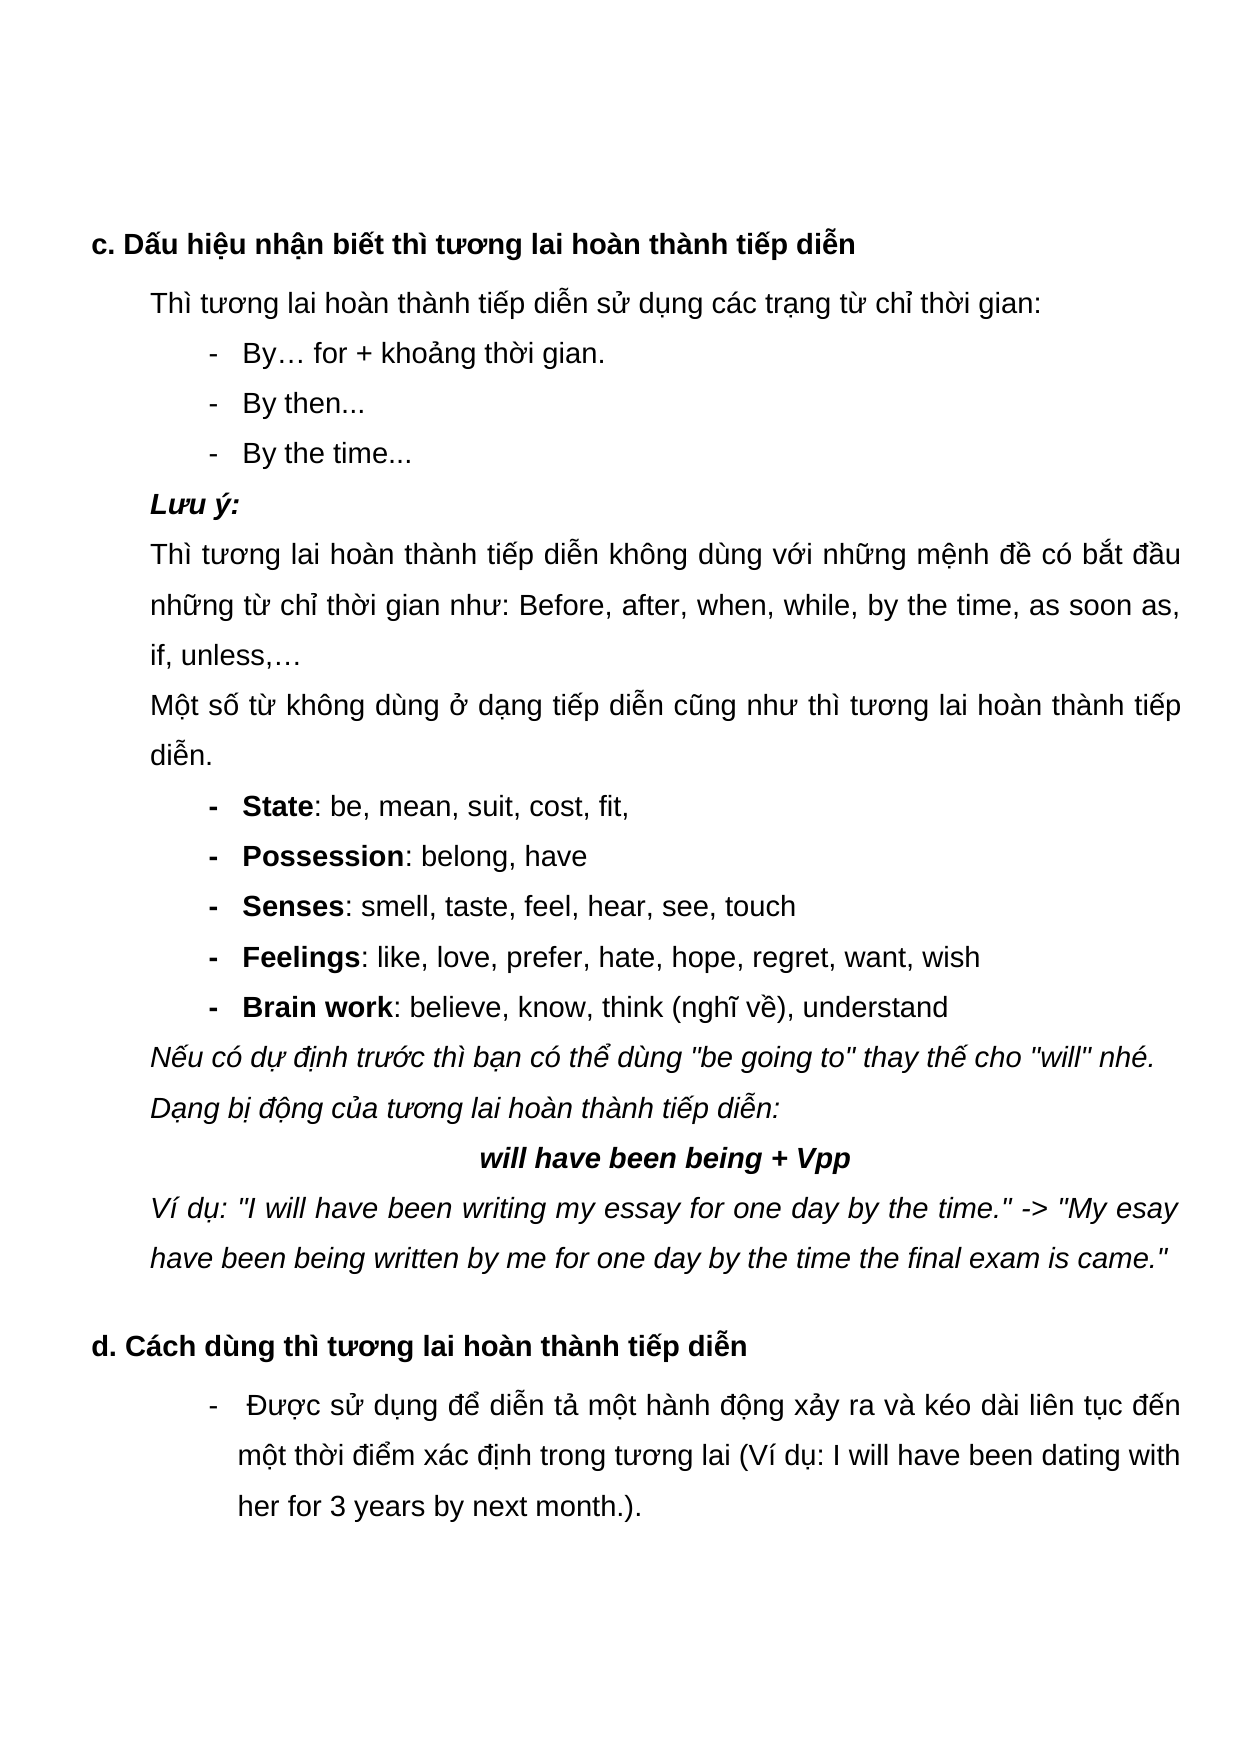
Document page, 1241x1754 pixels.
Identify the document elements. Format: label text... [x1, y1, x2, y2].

subtitle c. Dấu hiệu nhận biết thì tương lai hoàn thành tiếp diễn [91, 227, 1183, 261]
subtitle d. Cách dùng thì tương lai hoàn thành tiếp diễn [91, 1329, 1183, 1363]
text will have been being + Vpp [150, 1141, 1183, 1174]
text - By… for + khoảng thời gian. [208, 336, 1183, 369]
text - By the time... [208, 437, 1183, 470]
text Một số từ không dùng ở dạng tiếp diễn cũng như thì tương lai hoàn thành tiếp diễn. [150, 688, 1183, 772]
text - Senses: smell, taste, feel, hear, see, touch [208, 889, 1183, 923]
text - Brain work: believe, know, think (nghĩ về), understand [208, 990, 1183, 1023]
text Thì tương lai hoàn thành tiếp diễn sử dụng các trạng từ chỉ thời gian: [150, 286, 1183, 319]
text - Possession: belong, have [208, 839, 1183, 873]
text - Được sử dụng để diễn tả một hành động xảy ra và kéo dài liên tục đến một thời điểm xác định trong tương lai (Ví dụ: I will have been dating with her for 3 years by next month.). [208, 1388, 1183, 1522]
text Dạng bị động của tương lai hoàn thành tiếp diễn: [150, 1091, 1183, 1124]
text - State: be, mean, suit, cost, fit, [208, 789, 1183, 822]
text Lưu ý: [150, 487, 1183, 520]
text Ví dụ: "I will have been writing my essay for one day by the time." -> "My esay have been being written by me for one day by the time the final exam is came." [150, 1191, 1183, 1275]
text Nếu có dự định trước thì bạn có thể dùng "be going to" thay thế cho "will" nhé. [150, 1040, 1183, 1074]
text - Feelings: like, love, prefer, hate, hope, regret, want, wish [208, 940, 1183, 973]
text - By then... [208, 386, 1183, 420]
text Thì tương lai hoàn thành tiếp diễn không dùng với những mệnh đề có bắt đầu những từ chỉ thời gian như: Before, after, when, while, by the time, as soon as, if, unless,… [150, 537, 1183, 671]
